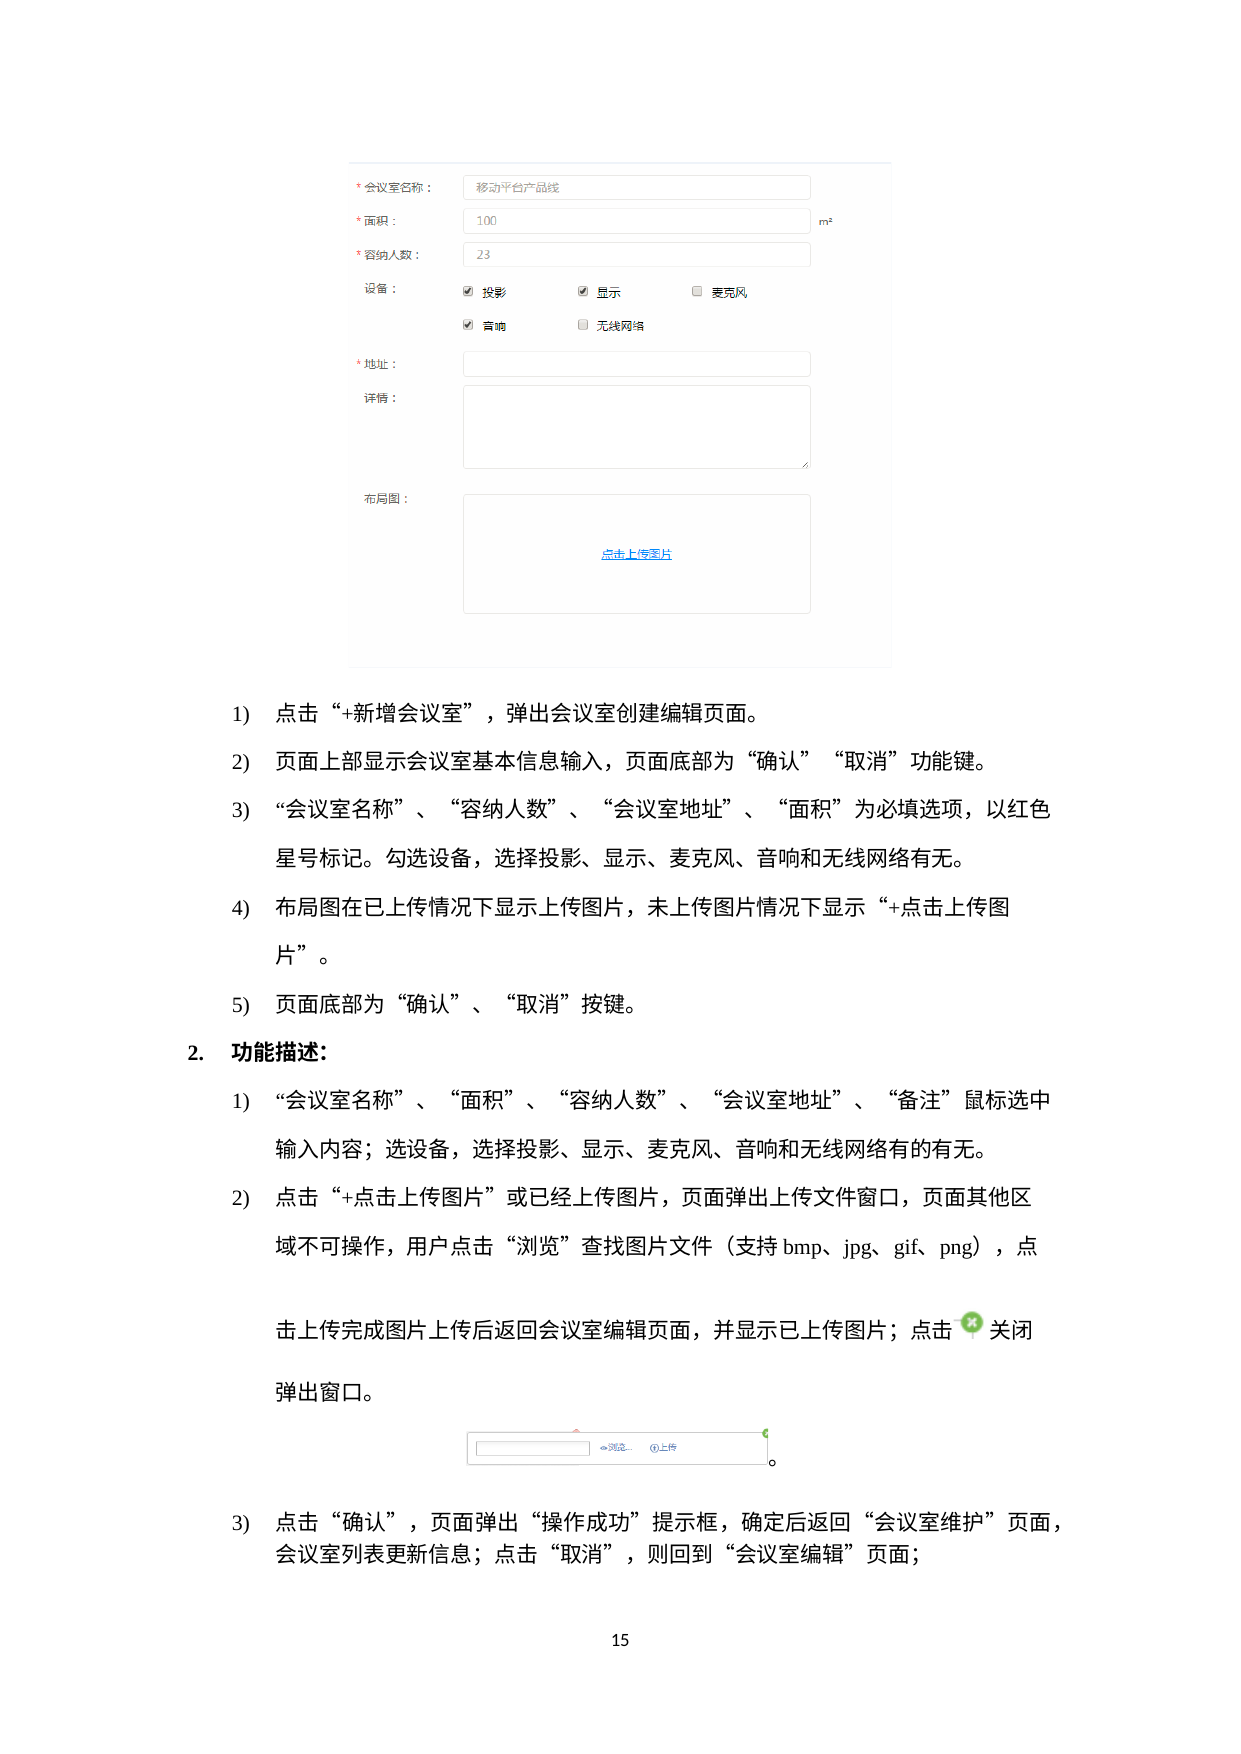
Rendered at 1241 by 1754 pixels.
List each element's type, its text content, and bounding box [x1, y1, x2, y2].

picture [953, 1307, 990, 1339]
list 页面上部显示会议室基本信息输入，页面底部为“确认”“取消”功能键。 [232, 744, 1053, 776]
list 页面底部为“确认”、“取消”按键。 [232, 986, 1053, 1019]
list 点击“+新增会议室”，弹出会议室创建编辑页面。 [232, 695, 1053, 728]
picture [464, 1423, 769, 1466]
list 。 [187, 1423, 1053, 1488]
list 布局图在已上传情况下显示上传图片，未上传图片情况下显示“+点击上传图片”。 [232, 889, 1053, 970]
list 点击“确认”，页面弹出“操作成功”提示框，确定后返回“会议室维护”页面，会议室列表更新信息；点击“取消”，则回到“会议室编辑”页面； [232, 1504, 1053, 1569]
list “会议室名称”、“容纳人数”、“会议室地址”、“面积”为必填选项，以红色星号标记。勾选设备，选择投影、显示、麦克风、音响和无线网络有无。 [232, 792, 1053, 873]
picture [348, 162, 892, 668]
list “会议室名称”、“面积”、“容纳人数”、“会议室地址”、“备注”鼠标选中输入内容；选设备，选择投影、显示、麦克风、音响和无线网络有的有无。 [232, 1083, 1053, 1164]
list 点击“+点击上传图片”或已经上传图片，页面弹出上传文件窗口，页面其他区域不可操作，用户点击“浏览”查找图片文件（支持bmp、jpg、gif、png），点击上传完成图片上传后返回会议室编辑页面，并显示已上传图片；点击关闭弹出窗口。 [232, 1180, 1053, 1407]
list 功能描述： [187, 1034, 1053, 1067]
